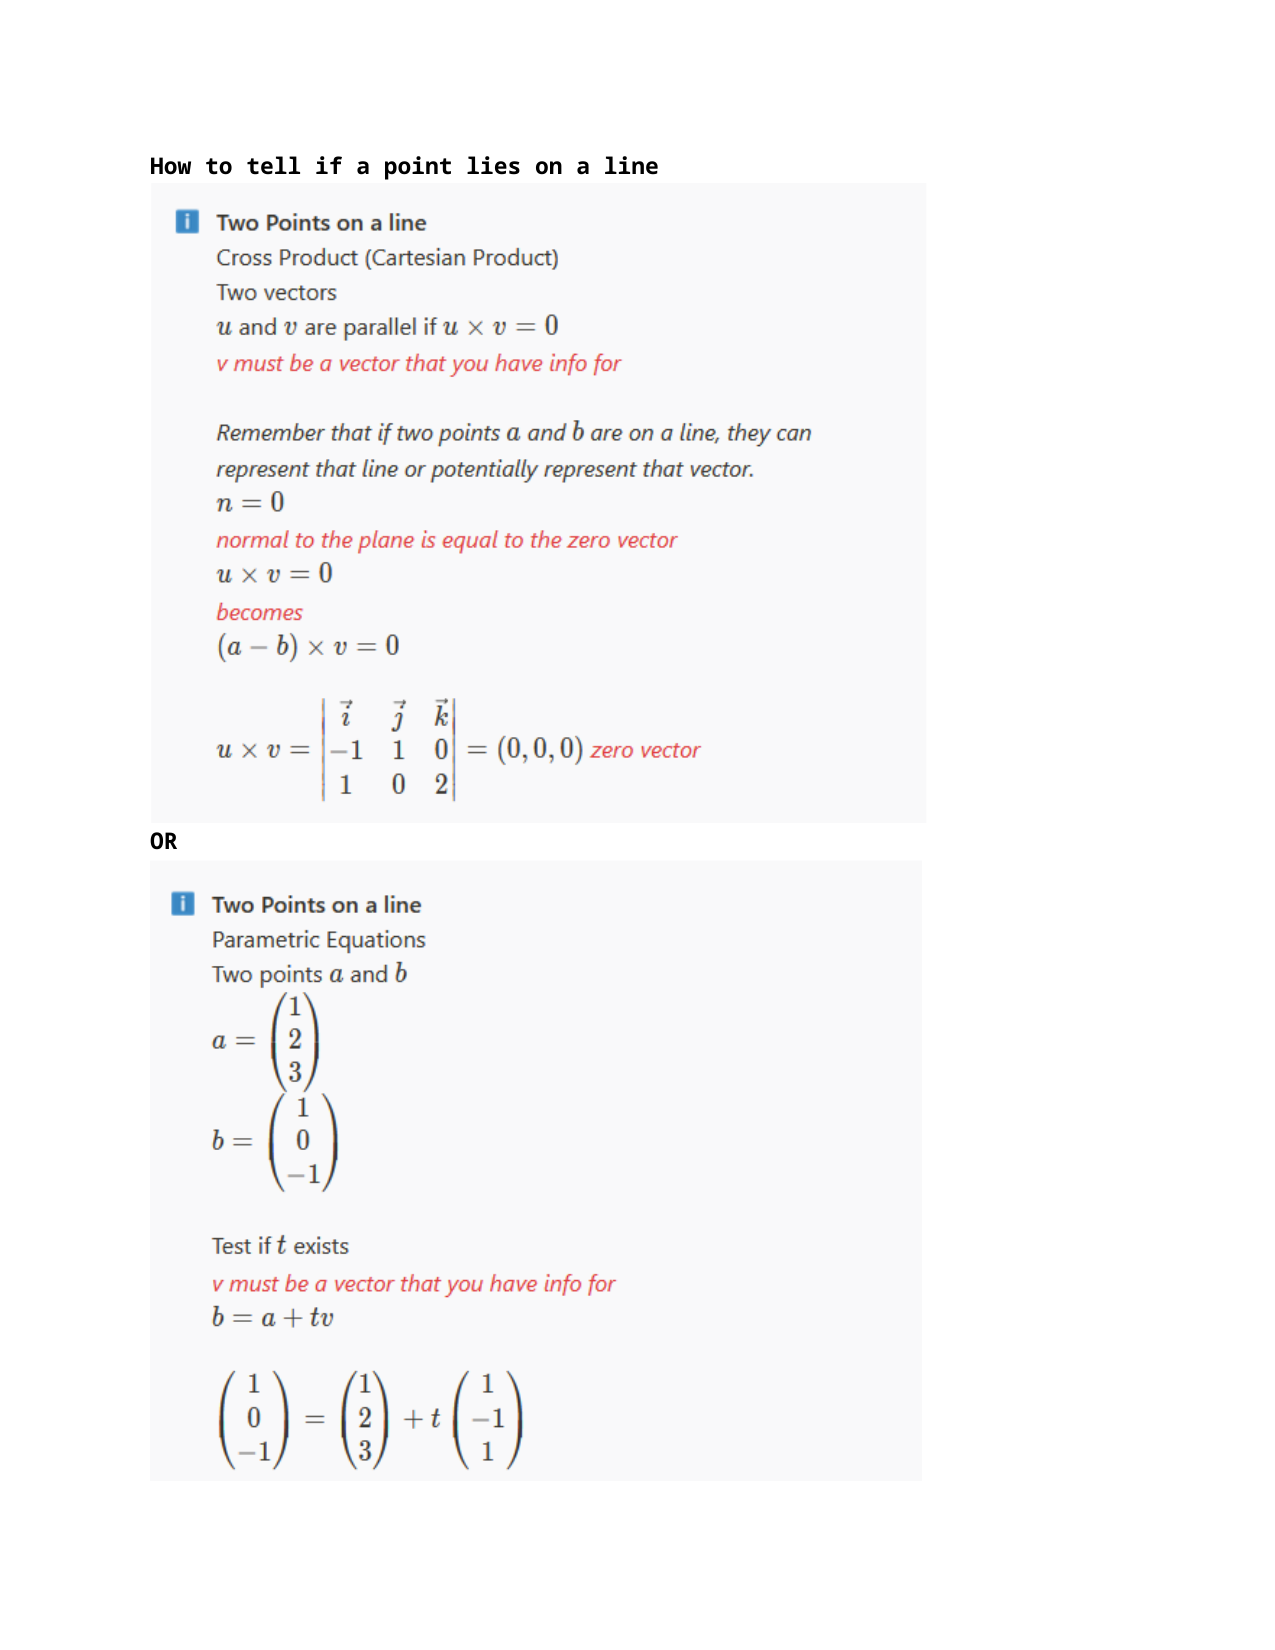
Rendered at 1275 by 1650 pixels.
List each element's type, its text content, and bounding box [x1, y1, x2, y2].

picture [150, 858, 922, 1481]
text How to tell if a point lies on a line [150, 150, 1125, 181]
text OR [150, 825, 1125, 856]
picture [150, 183, 927, 823]
